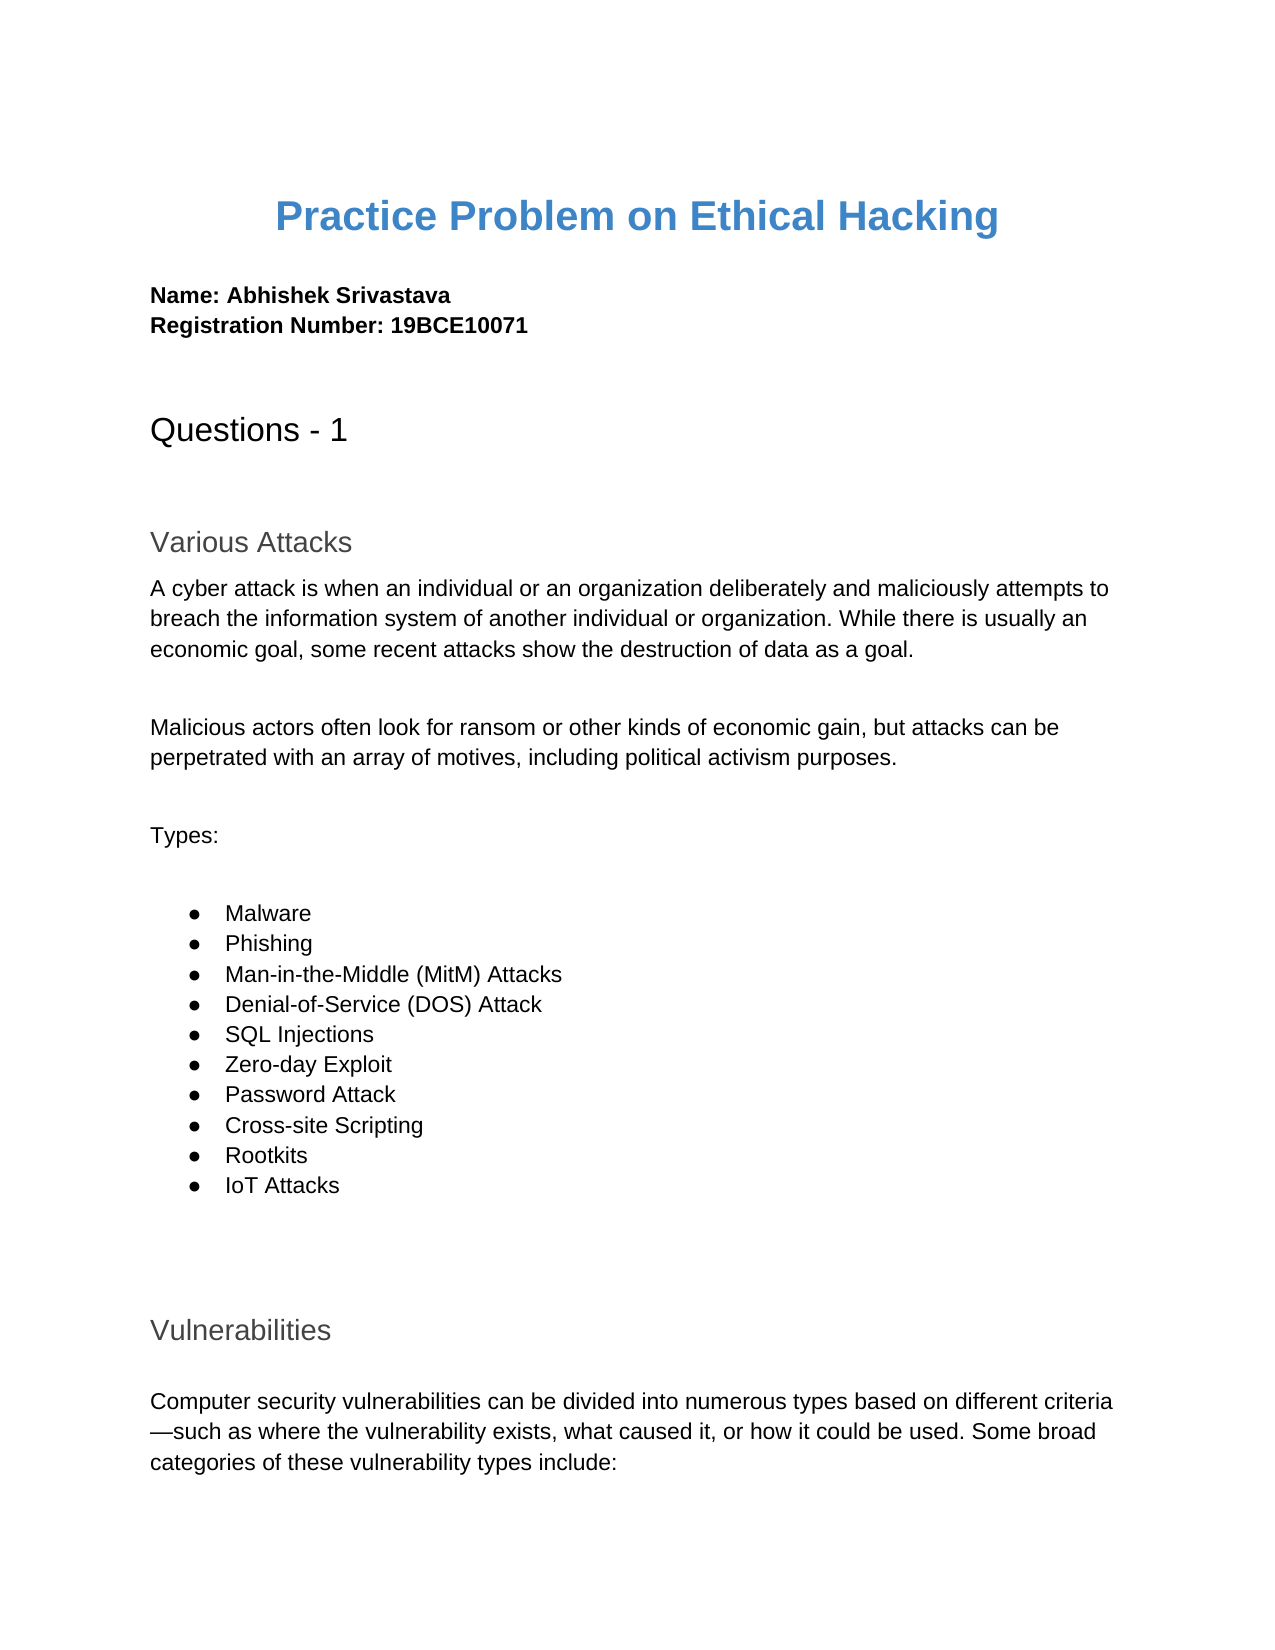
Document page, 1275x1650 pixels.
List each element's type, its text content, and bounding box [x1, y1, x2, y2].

text Computer security vulnerabilities can be divided into numerous types based on different criteria—such as where the vulnerability exists, what caused it, or how it could be used. Some broad categories of these vulnerability types include: [150, 1388, 1125, 1475]
list Phishing [187, 930, 1125, 957]
subtitle Vulnerabilities [150, 1313, 1125, 1380]
list Rootkits [187, 1142, 1125, 1168]
list SQL Injections [187, 1021, 1125, 1047]
list Cross-site Scripting [187, 1112, 1125, 1138]
text Malicious actors often look for ransom or other kinds of economic gain, but attacks can be perpetrated with an array of motives, including political activism purposes. [150, 714, 1125, 770]
list Zero-day Exploit [187, 1051, 1125, 1077]
text Registration Number: 19BCE10071 [150, 312, 1125, 339]
list IoT Attacks [187, 1172, 1125, 1198]
subtitle Practice Problem on Ethical Hacking [150, 192, 1125, 239]
text A cyber attack is when an individual or an organization deliberately and maliciously attempts to breach the information system of another individual or organization. While there is usually an economic goal, some recent attacks show the destruction of data as a goal. [150, 575, 1125, 662]
text Name: Abhishek Srivastava [150, 282, 1125, 309]
text Types: [150, 822, 1125, 848]
list Man-in-the-Middle (MitM) Attacks [187, 961, 1125, 987]
subtitle Questions - 1 [150, 410, 1125, 449]
list Password Attack [187, 1081, 1125, 1108]
subtitle Various Attacks [150, 525, 1125, 558]
list Malware [187, 900, 1125, 926]
list Denial-of-Service (DOS) Attack [187, 991, 1125, 1017]
